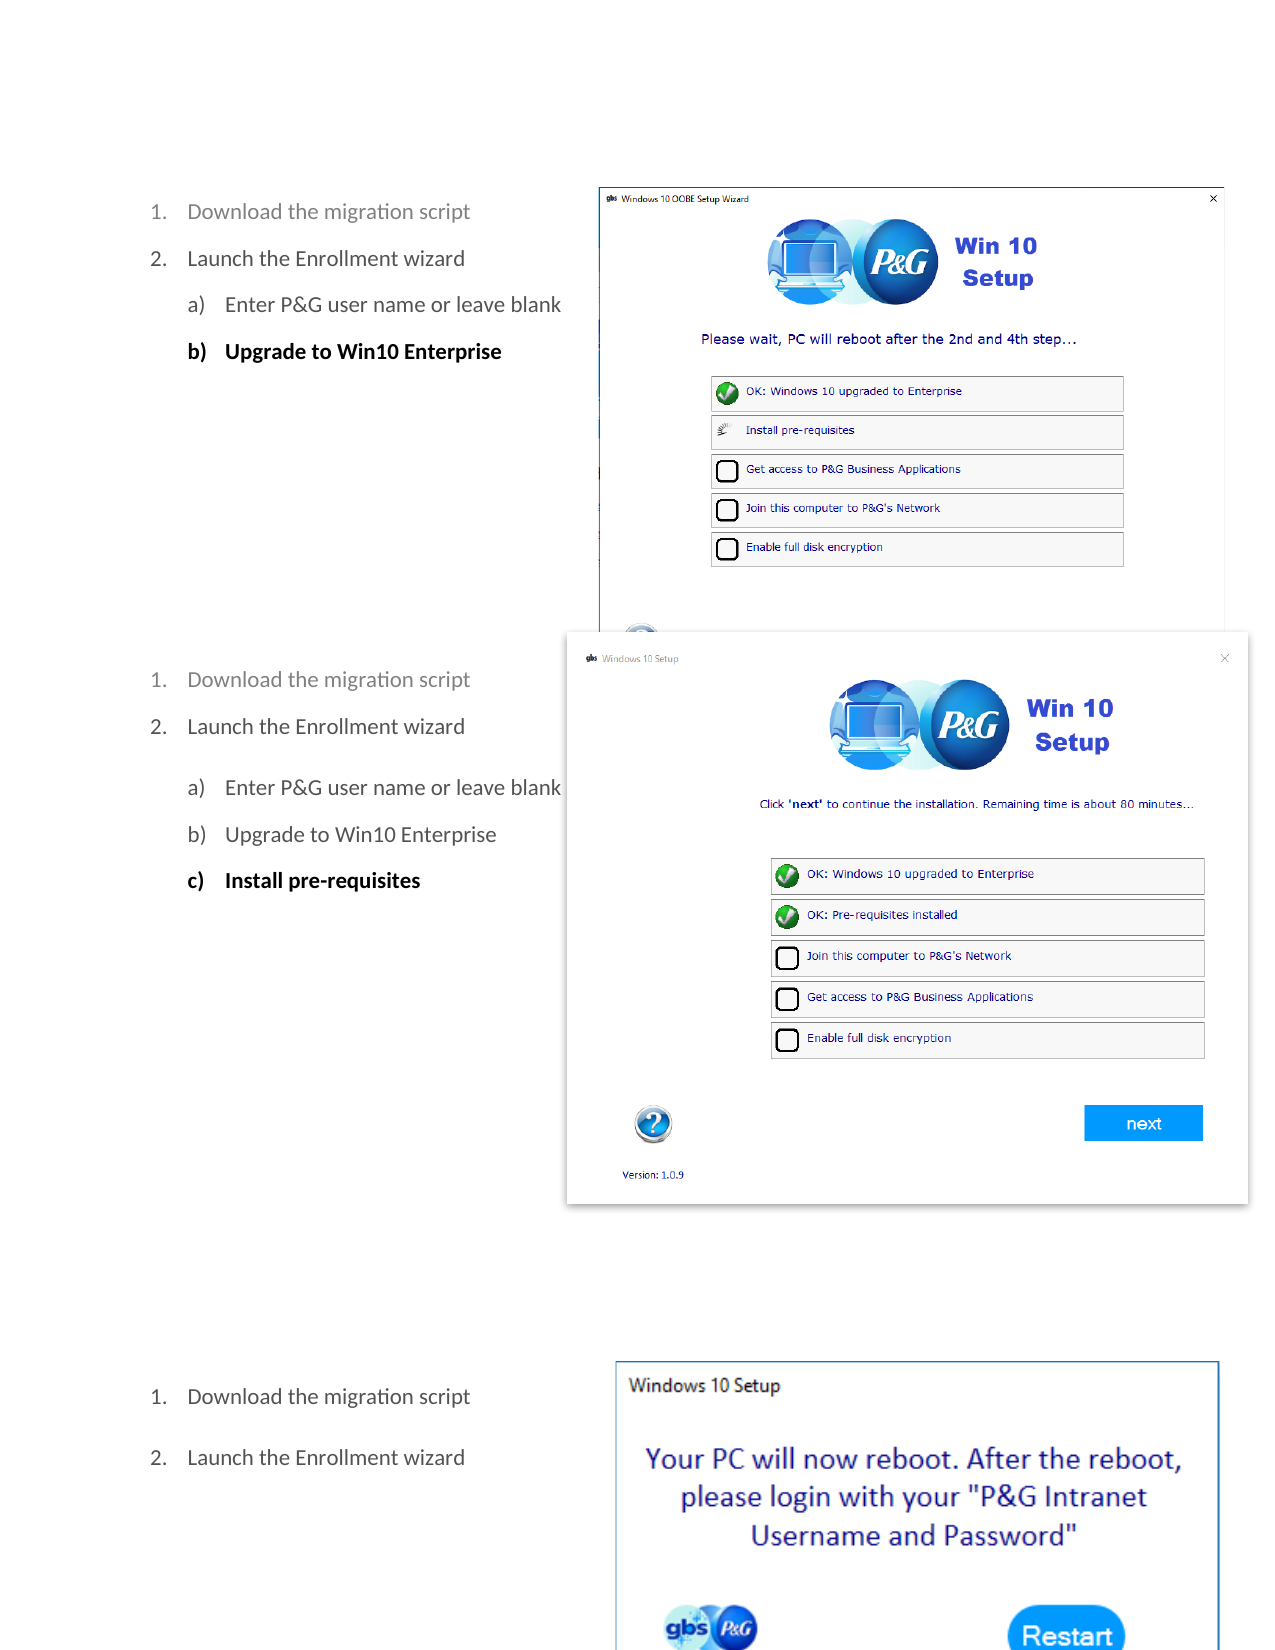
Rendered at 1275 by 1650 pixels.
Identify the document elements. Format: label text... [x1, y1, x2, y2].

list Download the migration script [150, 666, 561, 694]
list Launch the Enrollment wizard [150, 244, 598, 272]
list Upgrade to Win10 Enterprise [187, 337, 598, 366]
list Upgrade to Win10 Enterprise [187, 820, 561, 848]
list Launch the Enrollment wizard [150, 712, 561, 741]
picture [615, 1361, 1221, 1650]
list Download the migration script [150, 1382, 615, 1410]
list Enter P&G user name or leave blank [187, 291, 598, 319]
list Enter P&G user name or leave blank [187, 773, 561, 801]
picture [598, 187, 1225, 632]
list Download the migration script [150, 197, 598, 225]
list Install pre-requisites [187, 867, 561, 895]
list Launch the Enrollment wizard [150, 1443, 615, 1471]
picture [581, 647, 1234, 1190]
